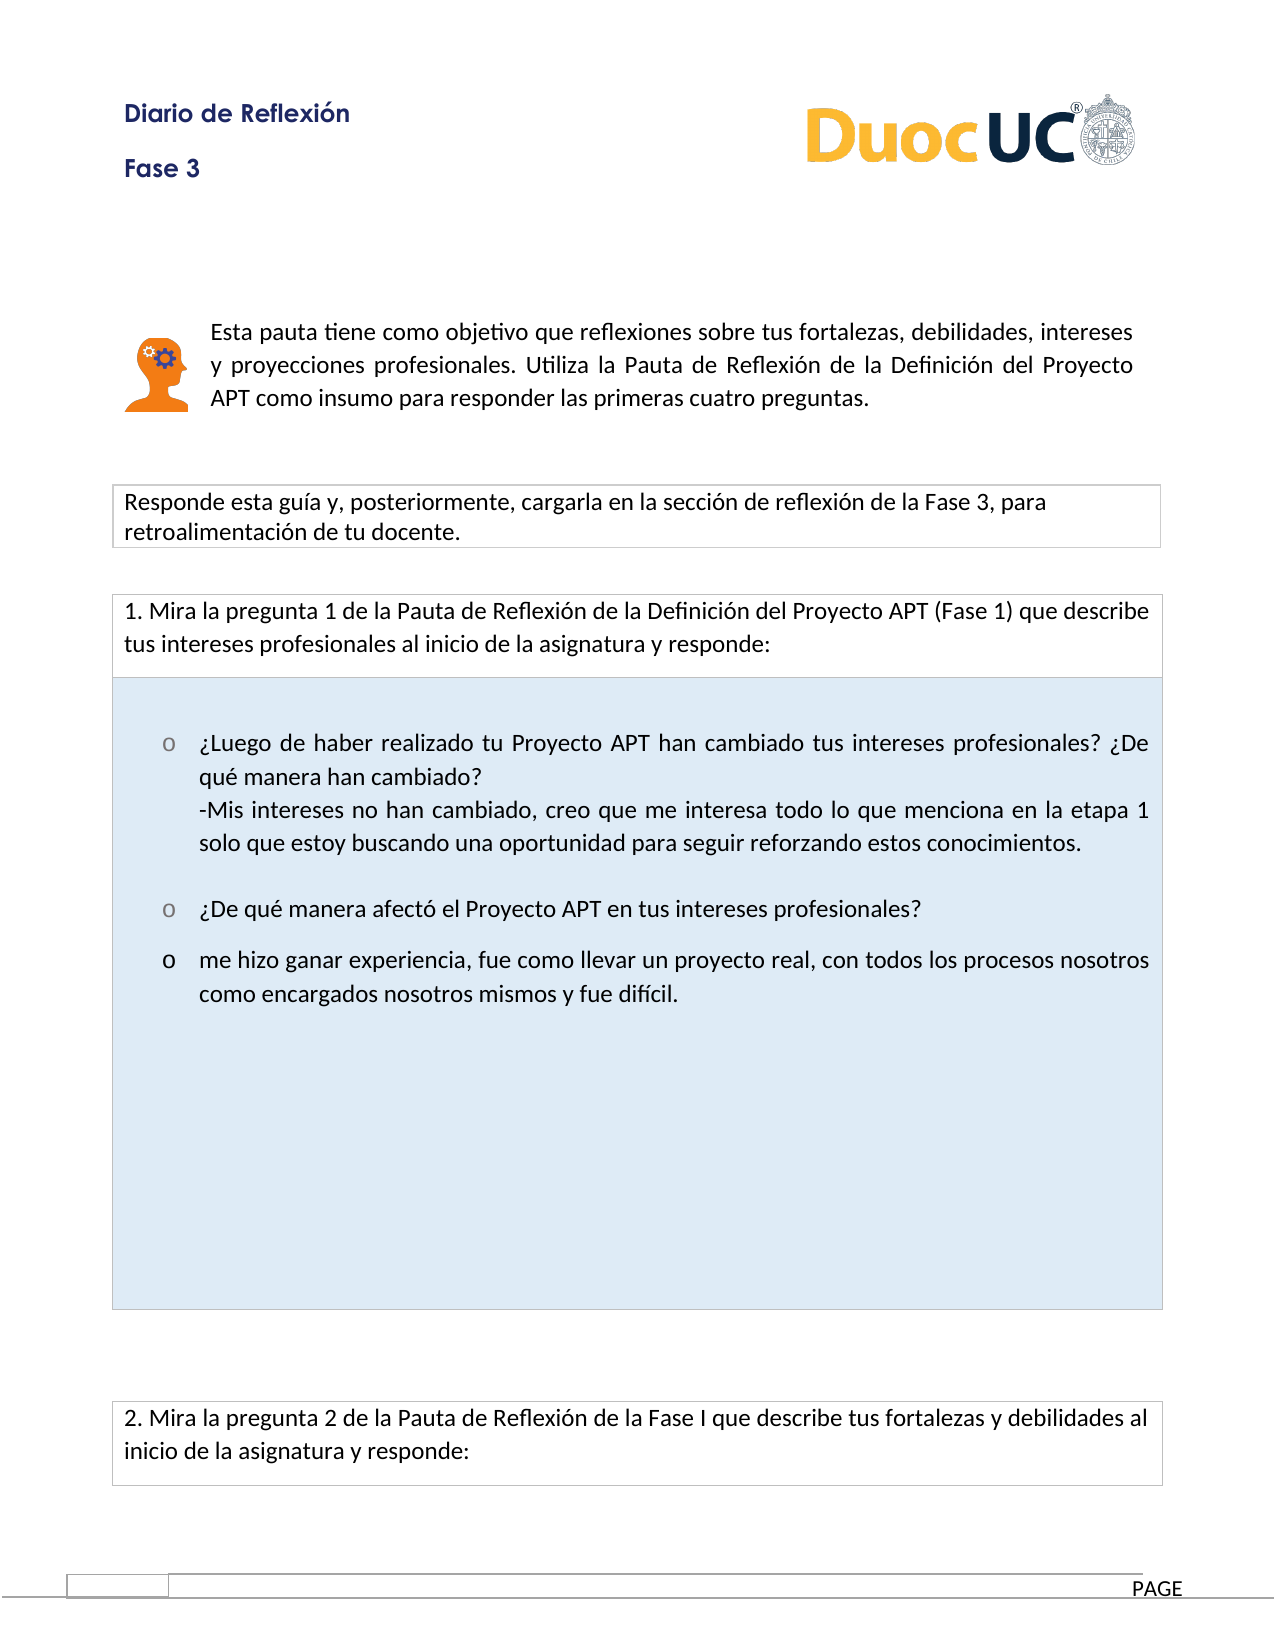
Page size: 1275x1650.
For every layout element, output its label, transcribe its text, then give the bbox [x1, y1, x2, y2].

table_cell ¿Luego de haber realizado tu Proyecto APT han cambiado tus intereses profesionales? ¿De qué manera han cambiado? -Mis intereses no han cambiado, creo que me interesa todo lo que menciona en la etapa 1 solo que estoy buscando una oportunidad para seguir reforzando estos conocimientos. ¿De qué manera afectó el Proyecto APT en tus intereses profesionales? me hizo ganar experiencia, fue como llevar un proyecto real, con todos los procesos nosotros como encargados nosotros mismos y fue difícil. [113, 678, 1162, 1309]
picture [807, 94, 1135, 165]
table_header 2. Mira la pregunta 2 de la Pauta de Reflexión de la Fase I que describe tus fortalezas y debilidades al inicio de la asignatura y responde: [113, 1402, 1162, 1484]
picture [123, 338, 188, 412]
table_header [112, 316, 199, 454]
table_header 1. Mira la pregunta 1 de la Pauta de Reflexión de la Definición del Proyecto APT (Fase 1) que describe tus intereses profesionales al inicio de la asignatura y responde: [113, 595, 1162, 677]
table_header Esta pauta tiene como objetivo que reflexiones sobre tus fortalezas, debilidades, intereses y proyecciones profesionales. Utiliza la Pauta de Reflexión de la Definición del Proyecto APT como insumo para responder las primeras cuatro preguntas. [199, 316, 1146, 454]
table_header Responde esta guía y, posteriormente, cargarla en la sección de reflexión de la Fase 3, para retroalimentación de tu docente. [114, 486, 1160, 547]
